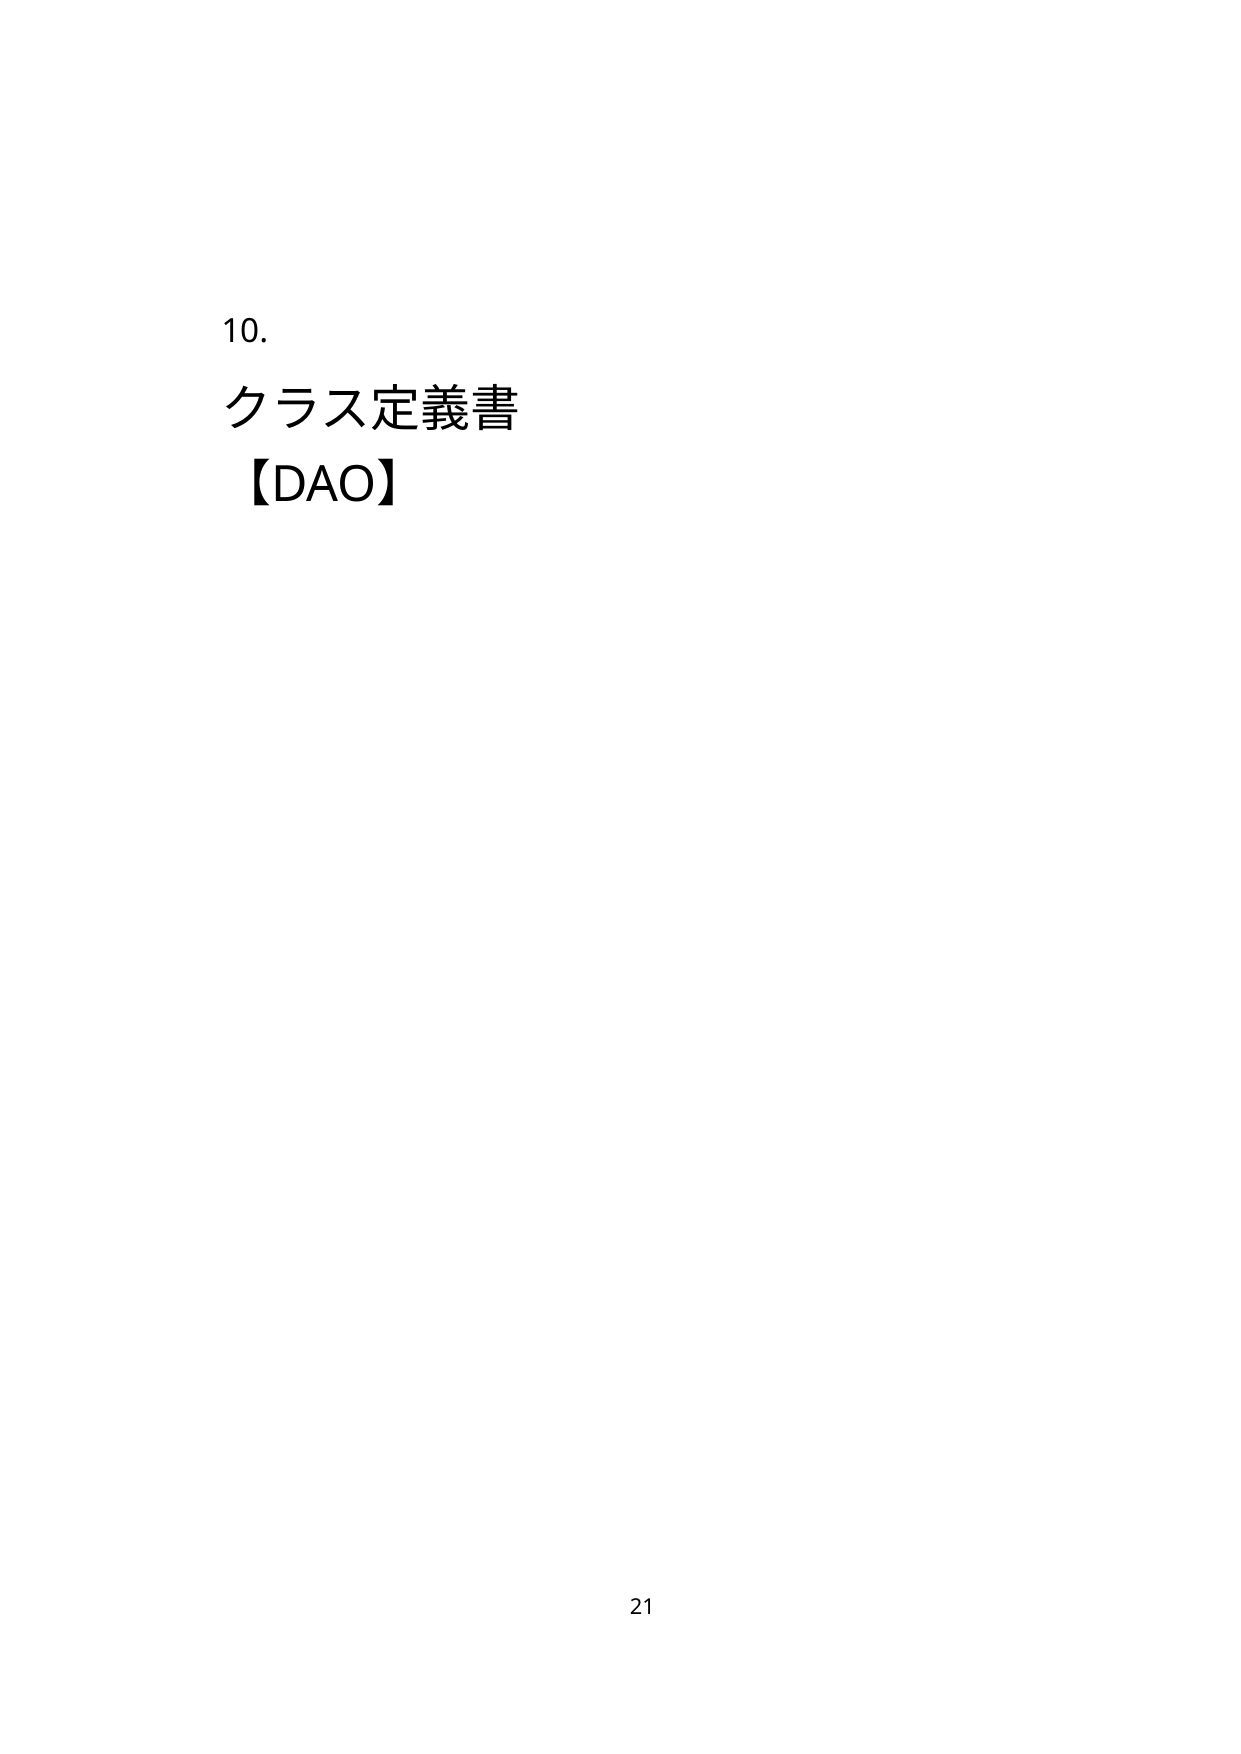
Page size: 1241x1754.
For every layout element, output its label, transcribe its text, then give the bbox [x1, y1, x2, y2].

text クラス定義書 [221, 367, 1063, 442]
subtitle 10. [221, 292, 1063, 367]
text 【DAO】 [221, 442, 1063, 517]
